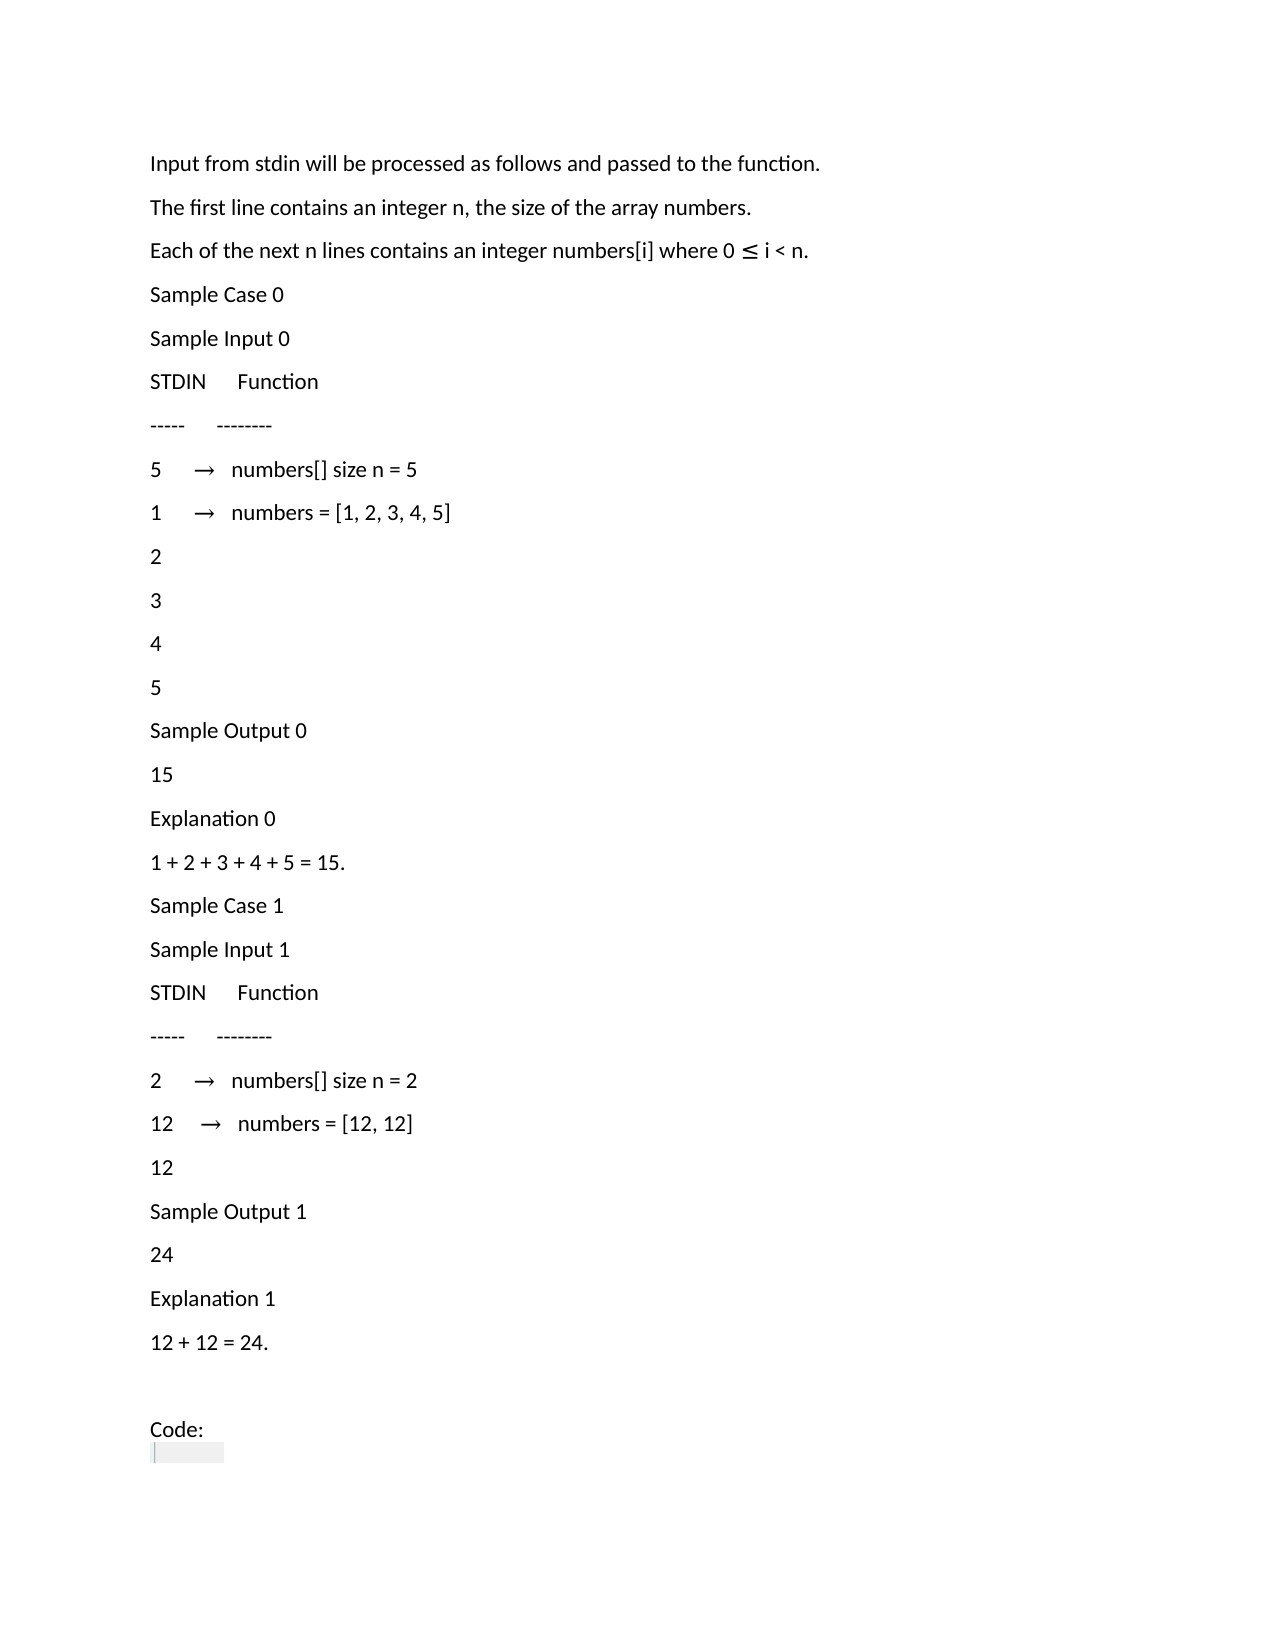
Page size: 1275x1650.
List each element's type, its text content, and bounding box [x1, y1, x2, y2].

text Sample Case 0 [150, 281, 1125, 308]
text 24 [150, 1241, 1125, 1268]
text Sample Output 0 [150, 717, 1125, 744]
text STDIN Function [150, 368, 1125, 395]
text 4 [150, 630, 1125, 657]
text Input from stdin will be processed as follows and passed to the function. [150, 150, 1125, 177]
text ----- -------- [150, 1023, 1125, 1050]
text 12 + 12 = 24. [150, 1328, 1125, 1355]
text Each of the next n lines contains an integer numbers[i] where 0 ≤ i < n. [150, 237, 1125, 264]
text Explanation 0 [150, 805, 1125, 832]
text 5 → numbers[] size n = 5 [150, 456, 1125, 482]
text Explanation 1 [150, 1285, 1125, 1312]
text 15 [150, 761, 1125, 788]
text 2 [150, 543, 1125, 570]
text Sample Case 1 [150, 892, 1125, 919]
text 5 [150, 674, 1125, 701]
text Sample Output 1 [150, 1197, 1125, 1224]
text Sample Input 0 [150, 324, 1125, 352]
text The first line contains an integer n, the size of the array numbers. [150, 194, 1125, 221]
text Sample Input 1 [150, 936, 1125, 963]
text 12 → numbers = [12, 12] [150, 1110, 1125, 1137]
text ----- -------- [150, 412, 1125, 439]
text 12 [150, 1154, 1125, 1181]
text Code: [150, 1416, 1125, 1443]
text 3 [150, 586, 1125, 613]
text 1 → numbers = [1, 2, 3, 4, 5] [150, 499, 1125, 526]
text STDIN Function [150, 979, 1125, 1006]
text 1 + 2 + 3 + 4 + 5 = 15. [150, 848, 1125, 875]
text 2 → numbers[] size n = 2 [150, 1067, 1125, 1093]
